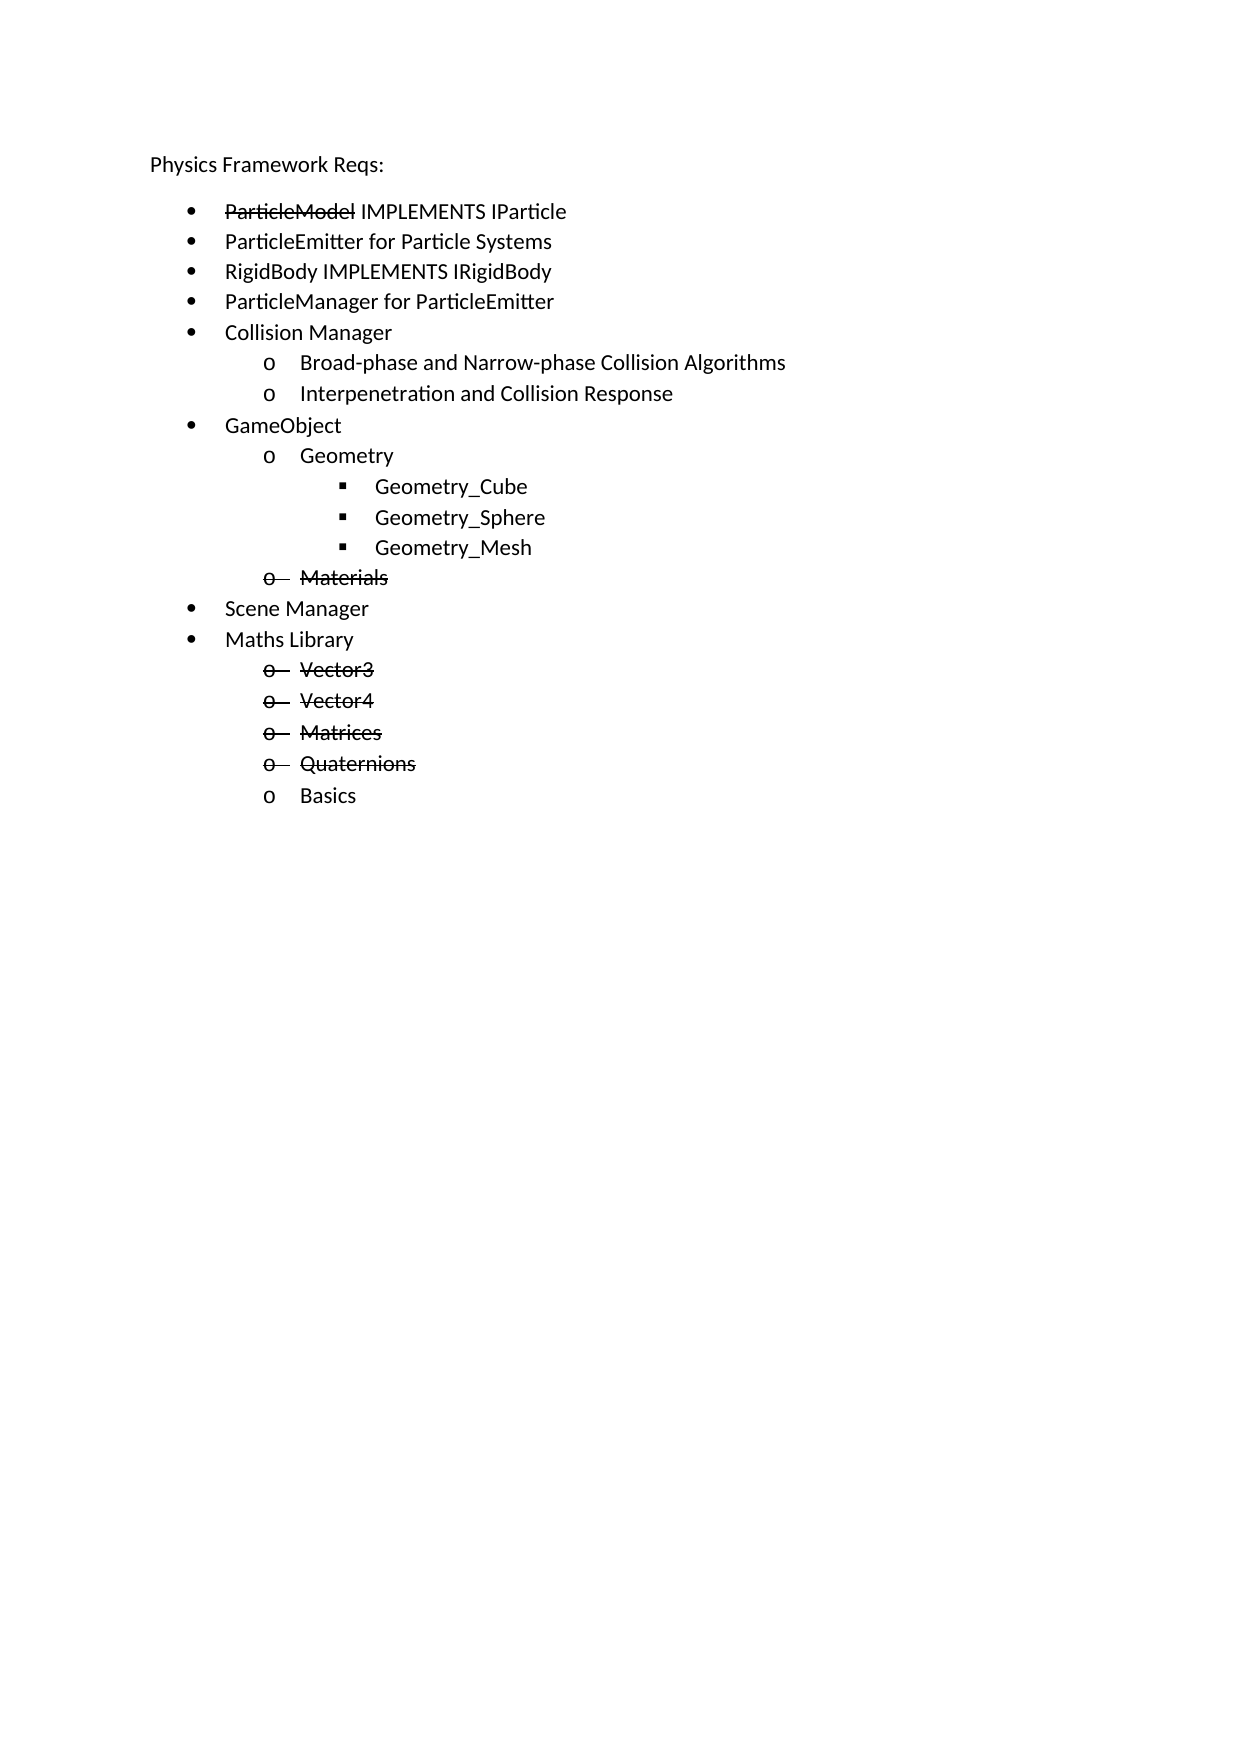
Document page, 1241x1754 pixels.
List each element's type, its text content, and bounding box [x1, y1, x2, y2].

list ParticleManager for ParticleEmitter [187, 287, 1090, 316]
list Geometry [262, 441, 1090, 470]
list ParticleModel IMPLEMENTS IParticle [187, 197, 1090, 225]
list Basics [262, 781, 1090, 810]
list ParticleEmitter for Particle Systems [187, 227, 1090, 255]
list Broad-phase and Narrow-phase Collision Algorithms [262, 348, 1090, 377]
list Vector3 [262, 655, 1090, 684]
list RigidBody IMPLEMENTS IRigidBody [187, 257, 1090, 285]
list Geometry_Mesh [337, 533, 1090, 561]
list Interpenetration and Collision Response [262, 379, 1090, 408]
list Materials [262, 563, 1090, 592]
list Collision Manager [187, 318, 1090, 346]
text Physics Framework Reqs: [150, 150, 1090, 178]
list Maths Library [187, 625, 1090, 653]
list GameObject [187, 411, 1090, 439]
list Matrices [262, 718, 1090, 747]
list Vector4 [262, 686, 1090, 716]
list Quaternions [262, 749, 1090, 778]
list Geometry_Cube [337, 472, 1090, 501]
list Geometry_Sphere [337, 503, 1090, 531]
list Scene Manager [187, 594, 1090, 623]
